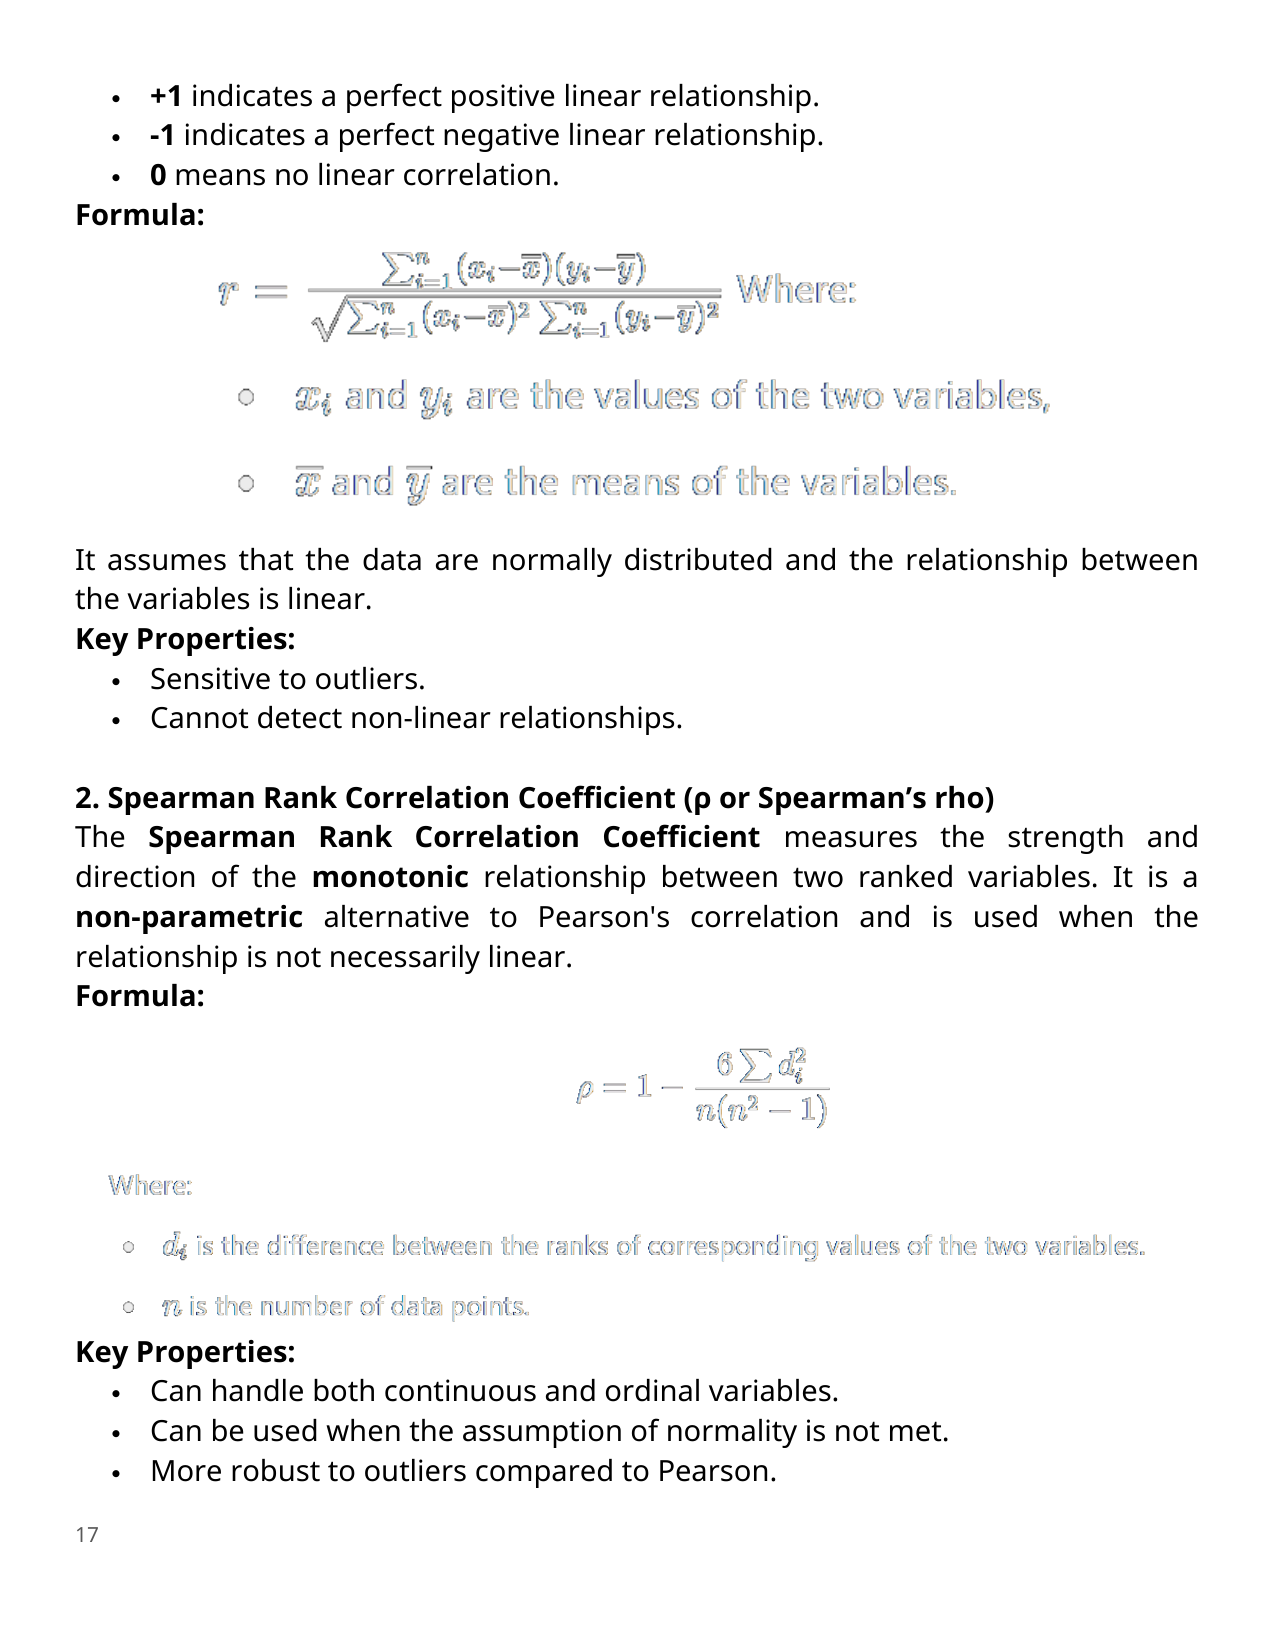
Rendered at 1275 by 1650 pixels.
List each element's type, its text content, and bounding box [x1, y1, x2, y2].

list More robust to outliers compared to Pearson. [112, 1450, 1200, 1489]
list +1 indicates a perfect positive linear relationship. [112, 75, 1200, 115]
list Cannot detect non-linear relationships. [112, 698, 1200, 737]
text The Spearman Rank Correlation Coefficient measures the strength and direction of the monotonic relationship between two ranked variables. It is a non-parametric alternative to Pearson's correlation and is used when the relationship is not necessarily linear. [75, 817, 1200, 976]
text It assumes that the data are normally distributed and the relationship between the variables is linear. [75, 539, 1200, 618]
picture [100, 1015, 1175, 1331]
list 0 means no linear correlation. [112, 154, 1200, 194]
text Formula: [75, 194, 1200, 234]
list Can handle both continuous and ordinal variables. [112, 1371, 1200, 1410]
text 2. Spearman Rank Correlation Coefficient (ρ or Spearman’s rho) [75, 777, 1200, 817]
text Key Properties: [75, 1331, 1200, 1371]
list -1 indicates a perfect negative linear relationship. [112, 115, 1200, 154]
list Sensitive to outliers. [112, 658, 1200, 698]
picture [198, 233, 1077, 539]
text Formula: [75, 976, 1200, 1015]
list Can be used when the assumption of normality is not met. [112, 1410, 1200, 1450]
text Key Properties: [75, 618, 1200, 658]
